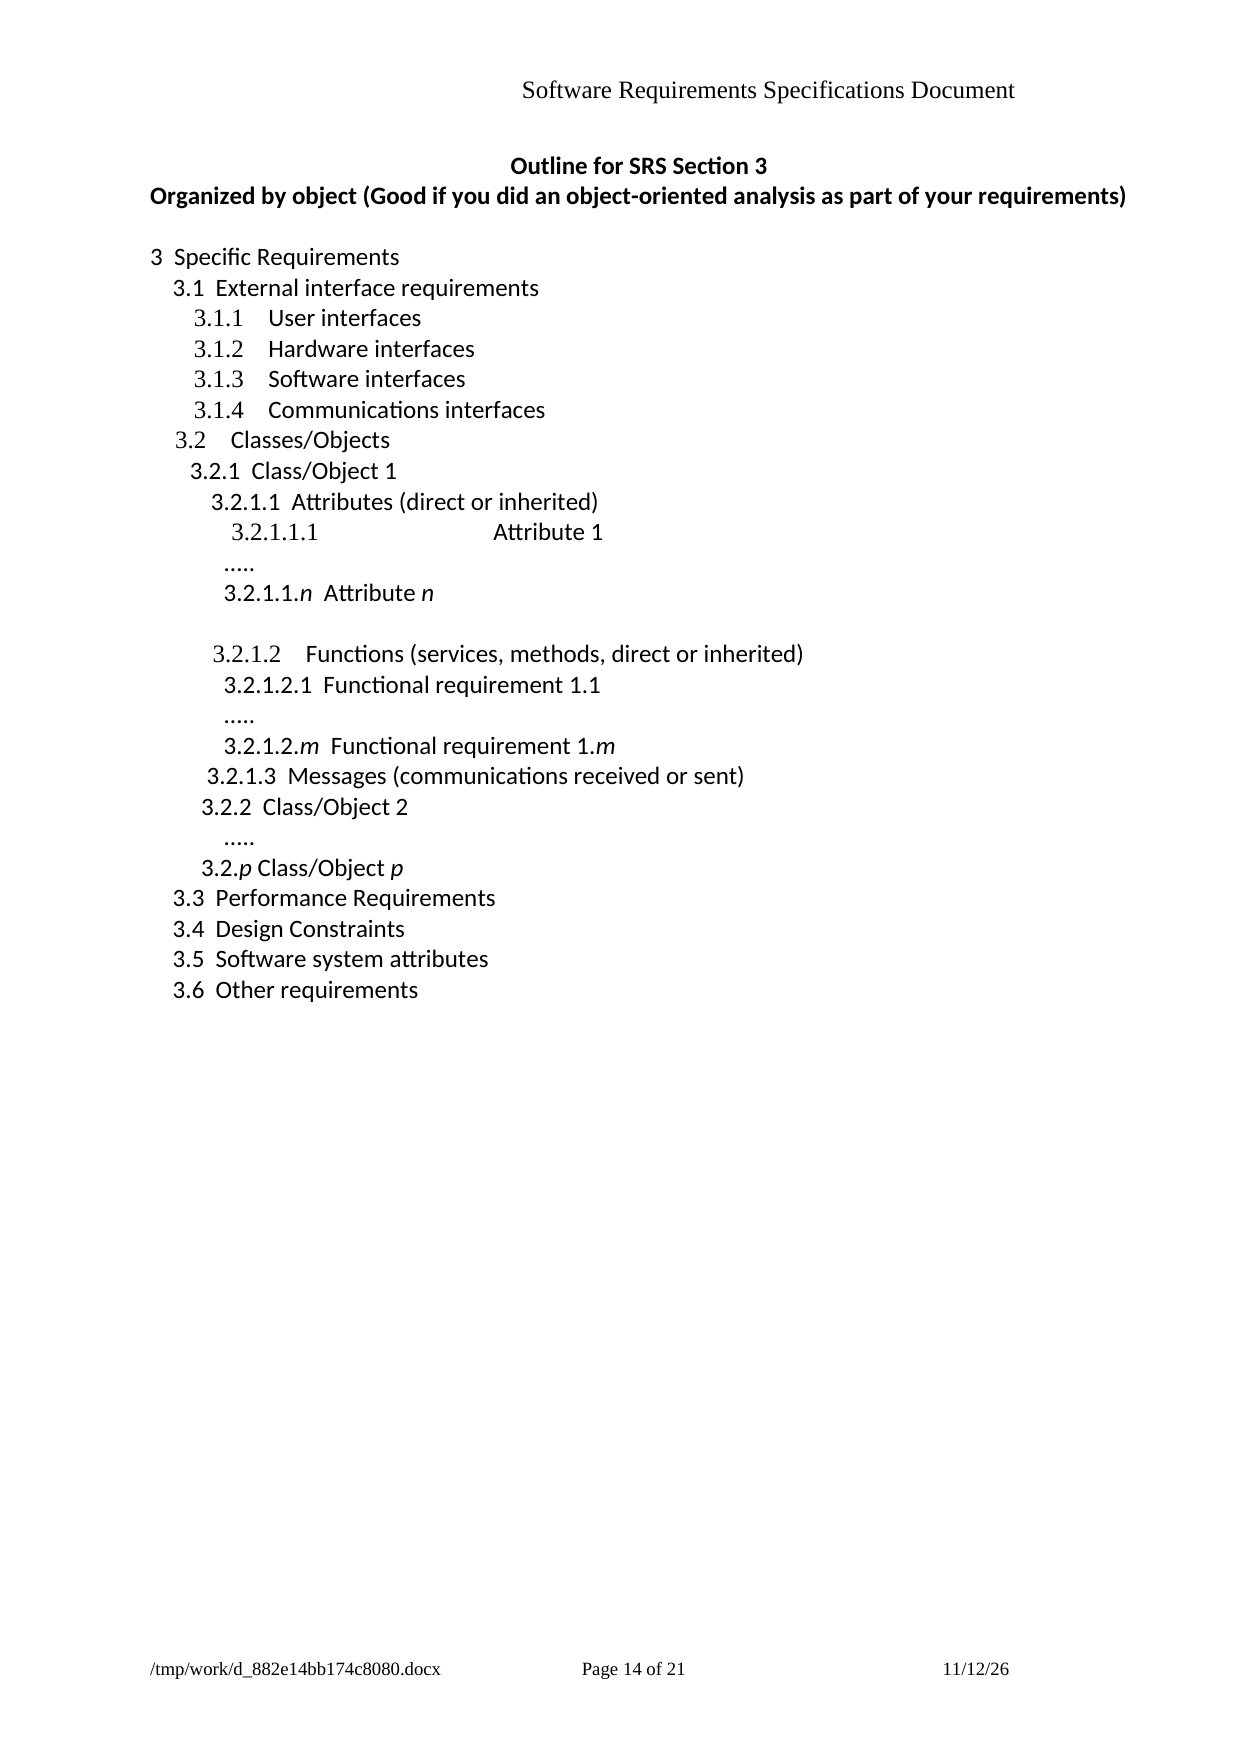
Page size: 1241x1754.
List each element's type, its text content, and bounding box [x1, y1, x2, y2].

text 3.4 Design Constraints [150, 913, 1128, 943]
text 3.3 Performance Requirements [150, 882, 1128, 913]
text 3.2.p Class/Object p [150, 852, 1128, 882]
list Communications interfaces [194, 394, 1128, 425]
list Software interfaces [194, 364, 1128, 394]
text 3 Specific Requirements [150, 242, 1128, 272]
list Hardware interfaces [194, 333, 1128, 364]
text 3.6 Other requirements [150, 974, 1128, 1004]
text 3.5 Software system attributes [150, 943, 1128, 974]
list Attribute 1 [231, 516, 1128, 547]
text 3.2.1.1 Attributes (direct or inherited) [194, 486, 1128, 516]
text ..... [150, 699, 1128, 730]
text ..... [150, 547, 1128, 577]
text 3.2.1.1.n Attribute n [150, 577, 1128, 608]
list Classes/Objects [175, 425, 1128, 455]
text Outline for SRS Section 3 [150, 150, 1128, 181]
text 3.1 External interface requirements [150, 272, 1128, 303]
text Organized by object (Good if you did an object-oriented analysis as part of your requirements) [150, 181, 1128, 211]
text 3.2.1.3 Messages (communications received or sent) [150, 760, 1128, 791]
text 3.2.1 Class/Object 1 [150, 455, 1128, 486]
list User interfaces [194, 303, 1128, 333]
text 3.2.1.2.1 Functional requirement 1.1 [150, 669, 1128, 699]
list Functions (services, methods, direct or inherited) [212, 638, 1128, 669]
text 3.2.2 Class/Object 2 [150, 791, 1128, 821]
text 3.2.1.2.m Functional requirement 1.m [150, 730, 1128, 760]
text ..... [150, 821, 1128, 852]
